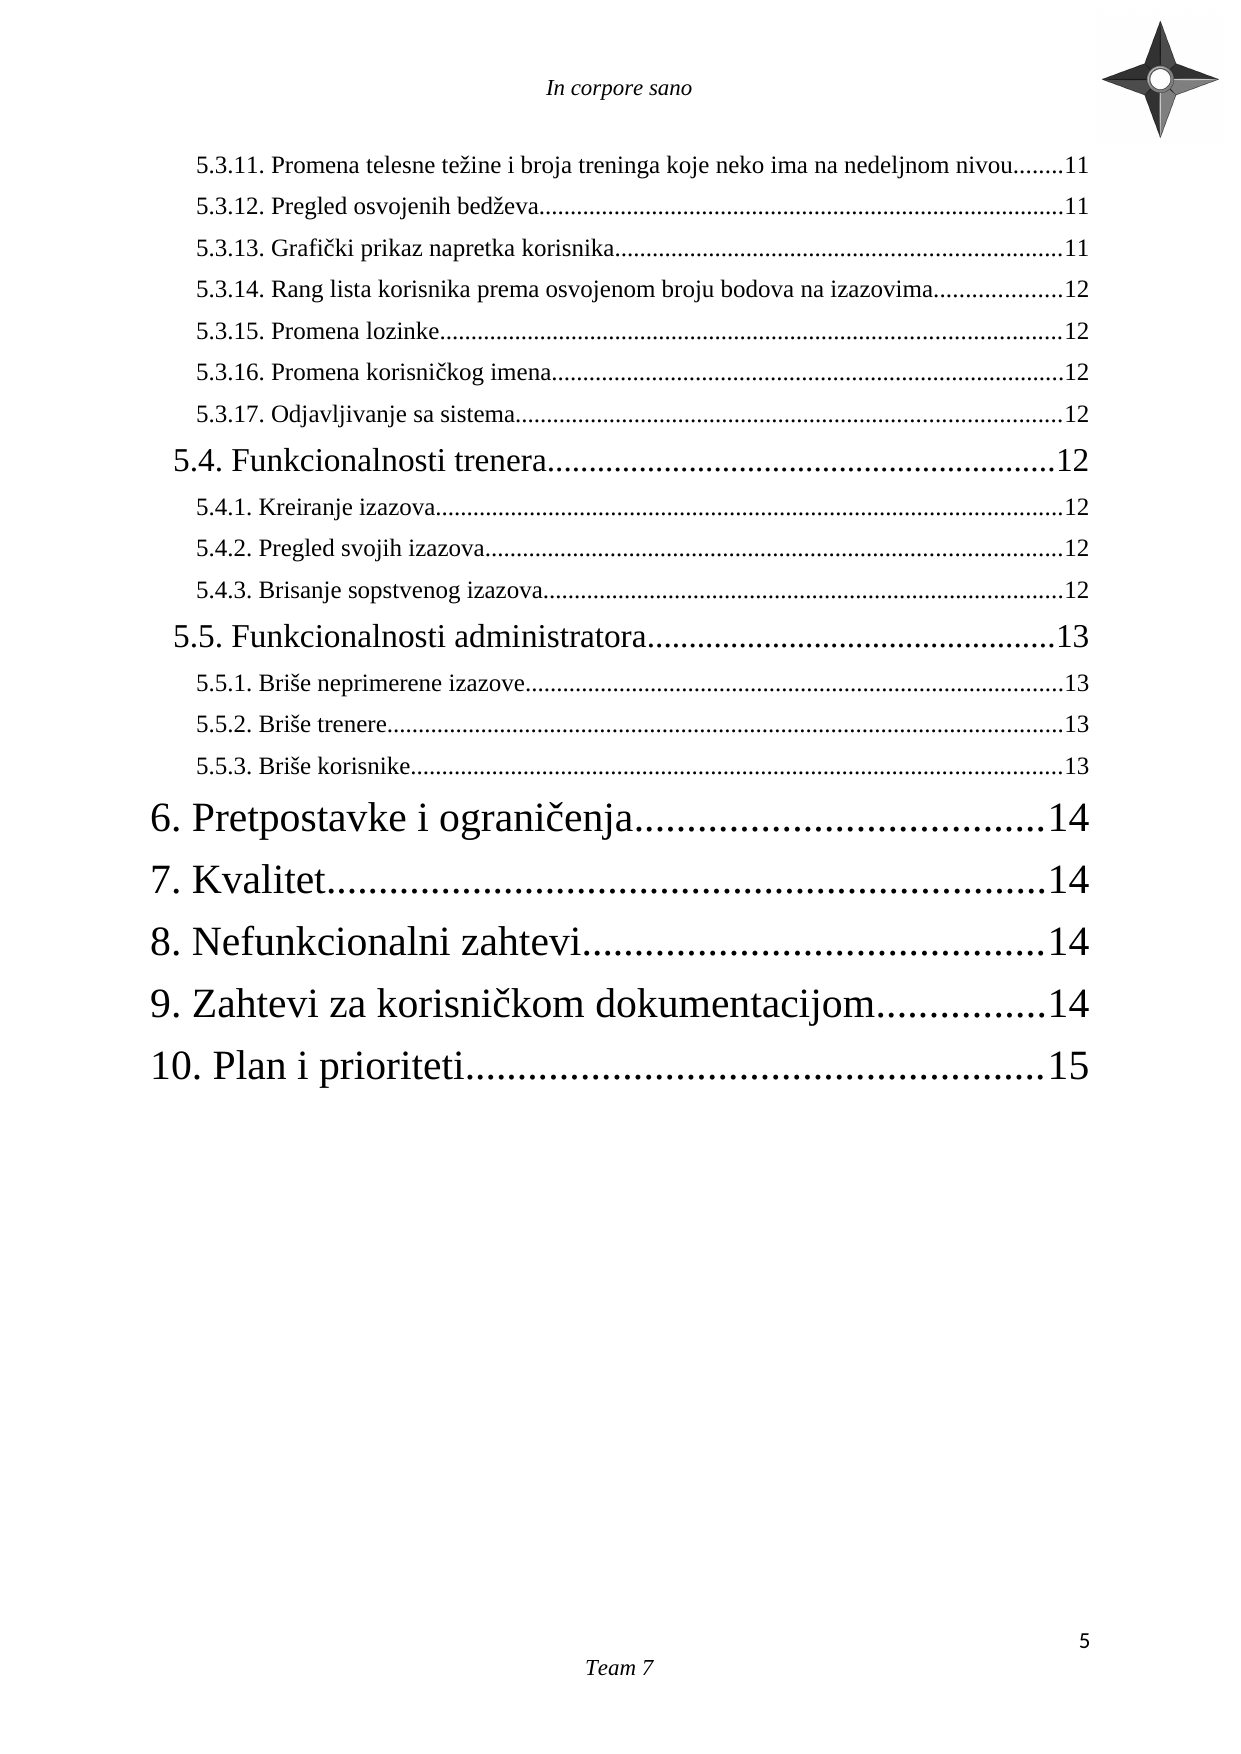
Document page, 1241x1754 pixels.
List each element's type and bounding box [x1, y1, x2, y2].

picture [1090, 9, 1230, 149]
